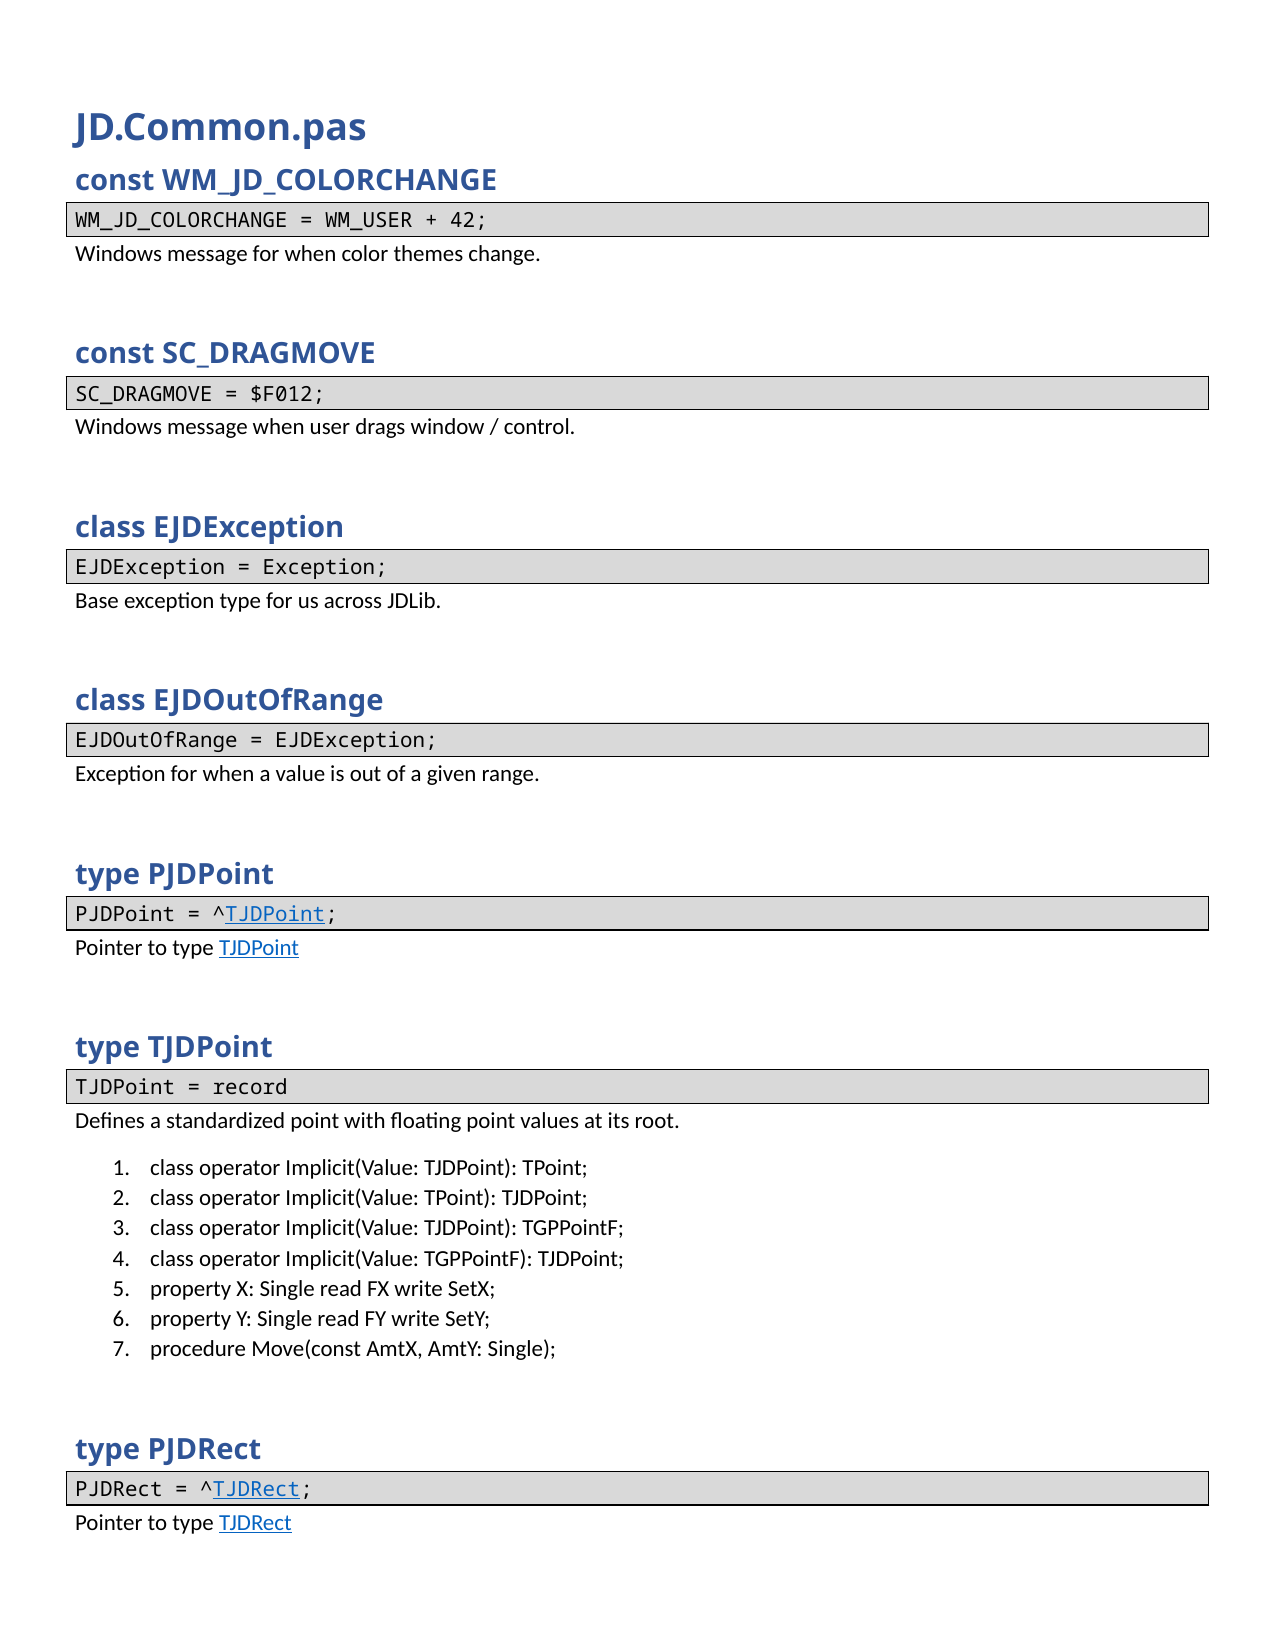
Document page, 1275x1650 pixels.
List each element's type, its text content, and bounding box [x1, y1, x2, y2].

text Pointer to type TJDRect [75, 1508, 1200, 1536]
subtitle type PJDRect [75, 1428, 1200, 1468]
text Windows message when user drags window / control. [75, 412, 1200, 440]
subtitle class EJDOutOfRange [75, 679, 1200, 719]
subtitle JD.Common.pas [75, 100, 1200, 151]
text WM_JD_COLORCHANGE = WM_USER + 42; [67, 203, 1208, 236]
text TJDPoint = record [67, 1070, 1208, 1103]
list property Y: Single read FY write SetY; [112, 1304, 1200, 1332]
text Windows message for when color themes change. [75, 239, 1200, 267]
list class operator Implicit(Value: TJDPoint): TGPPointF; [112, 1213, 1200, 1241]
list class operator Implicit(Value: TJDPoint): TPoint; [112, 1153, 1200, 1181]
text SC_DRAGMOVE = $F012; [67, 377, 1208, 409]
text EJDOutOfRange = EJDException; [67, 724, 1208, 756]
list property X: Single read FX write SetX; [112, 1274, 1200, 1302]
subtitle const WM_JD_COLORCHANGE [75, 159, 1200, 199]
subtitle type TJDPoint [75, 1026, 1200, 1066]
subtitle type PJDPoint [75, 853, 1200, 893]
subtitle const SC_DRAGMOVE [75, 333, 1200, 372]
text Exception for when a value is out of a given range. [75, 759, 1200, 787]
list class operator Implicit(Value: TPoint): TJDPoint; [112, 1183, 1200, 1211]
subtitle class EJDException [75, 506, 1200, 546]
text Pointer to type TJDPoint [75, 933, 1200, 961]
text EJDException = Exception; [67, 550, 1208, 583]
text Defines a standardized point with floating point values at its root. [75, 1106, 1200, 1134]
list class operator Implicit(Value: TGPPointF): TJDPoint; [112, 1244, 1200, 1272]
list procedure Move(const AmtX, AmtY: Single); [112, 1334, 1200, 1362]
text PJDPoint = ^TJDPoint; [67, 897, 1208, 929]
text PJDRect = ^TJDRect; [67, 1472, 1208, 1504]
text Base exception type for us across JDLib. [75, 586, 1200, 614]
